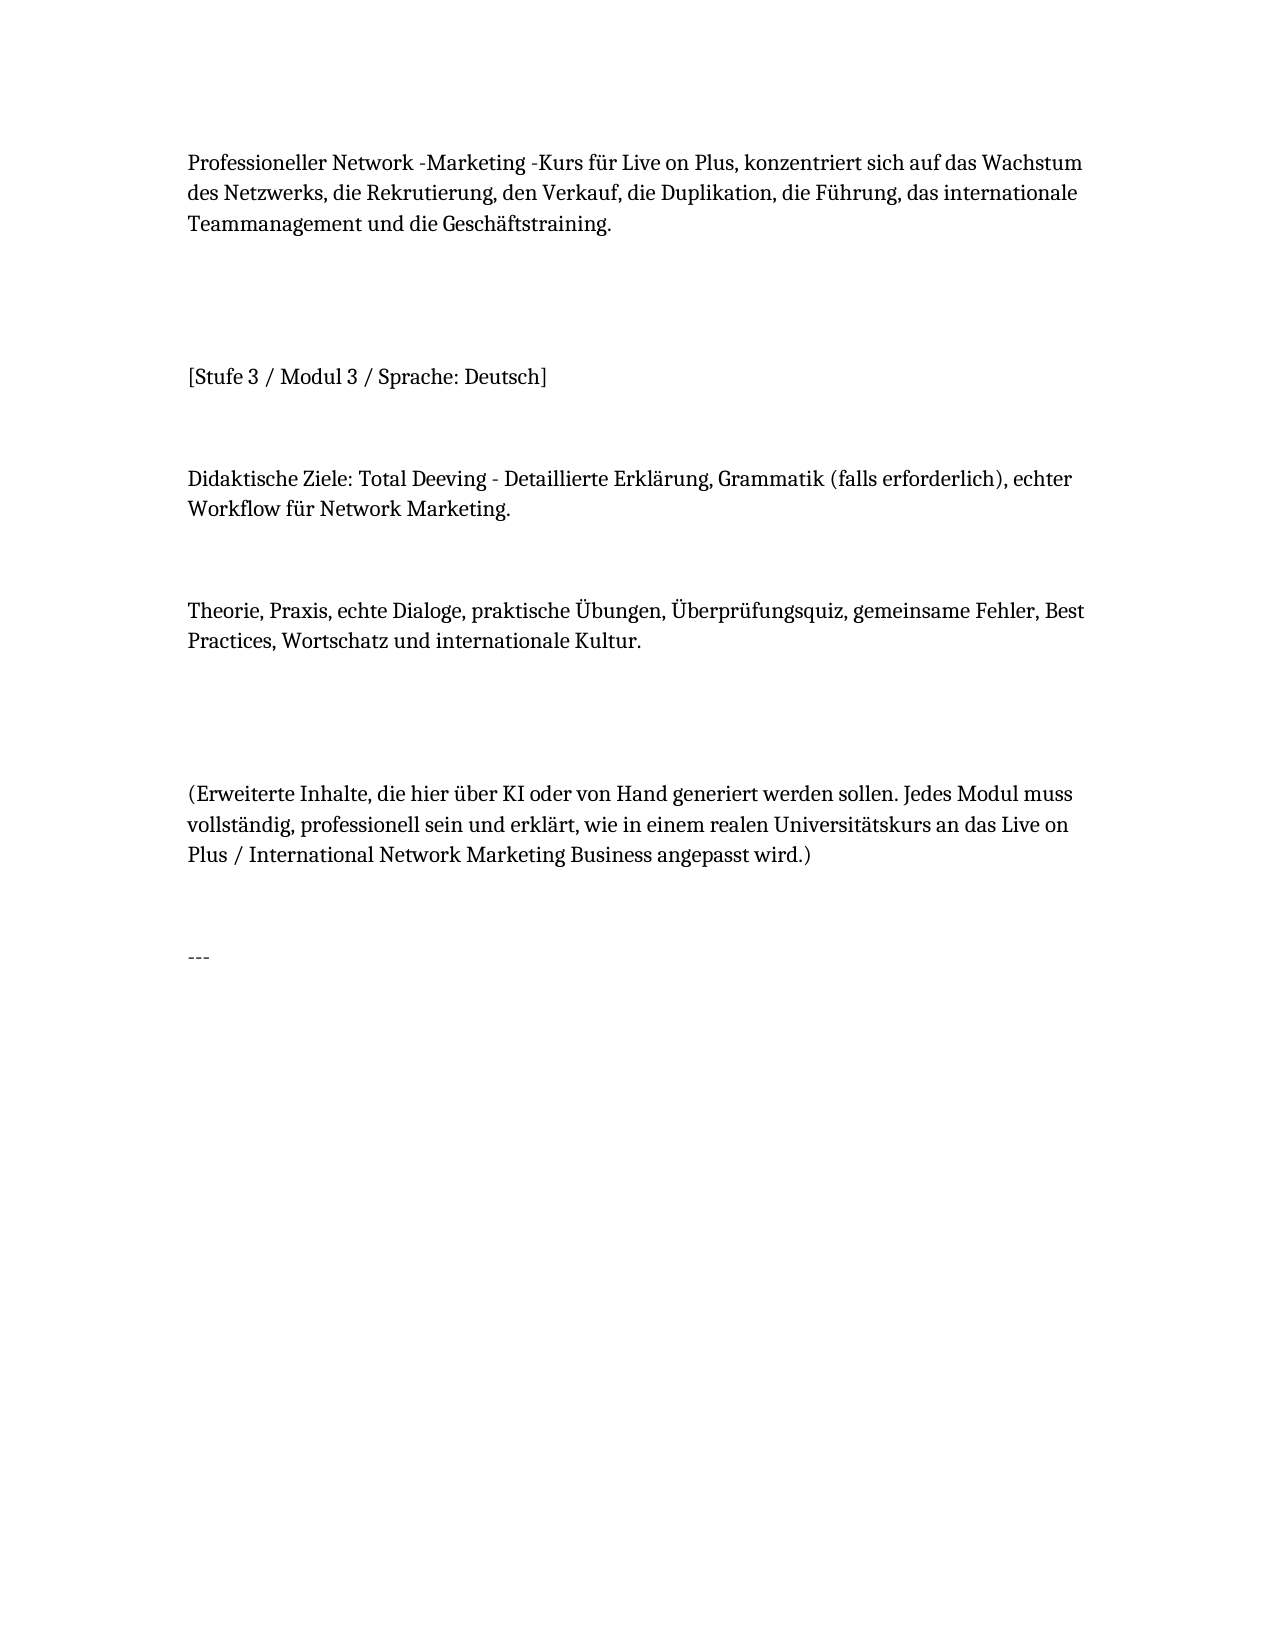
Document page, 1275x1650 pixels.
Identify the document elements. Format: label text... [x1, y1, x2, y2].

text (Erweiterte Inhalte, die hier über KI oder von Hand generiert werden sollen. Jedes Modul muss vollständig, professionell sein und erklärt, wie in einem realen Universitätskurs an das Live on Plus / International Network Marketing Business angepasst wird.) [187, 781, 1087, 868]
text Theorie, Praxis, echte Dialoge, praktische Übungen, Überprüfungsquiz, gemeinsame Fehler, Best Practices, Wortschatz und internationale Kultur. [187, 598, 1087, 654]
text --- [187, 944, 1087, 970]
text Didaktische Ziele: Total Deeving - Detaillierte Erklärung, Grammatik (falls erforderlich), echter Workflow für Network Marketing. [187, 466, 1087, 522]
text [Stufe 3 / Modul 3 / Sprache: Deutsch] [187, 363, 1087, 390]
text Professioneller Network -Marketing -Kurs für Live on Plus, konzentriert sich auf das Wachstum des Netzwerks, die Rekrutierung, den Verkauf, die Duplikation, die Führung, das internationale Teammanagement und die Geschäftstraining. [187, 150, 1087, 237]
